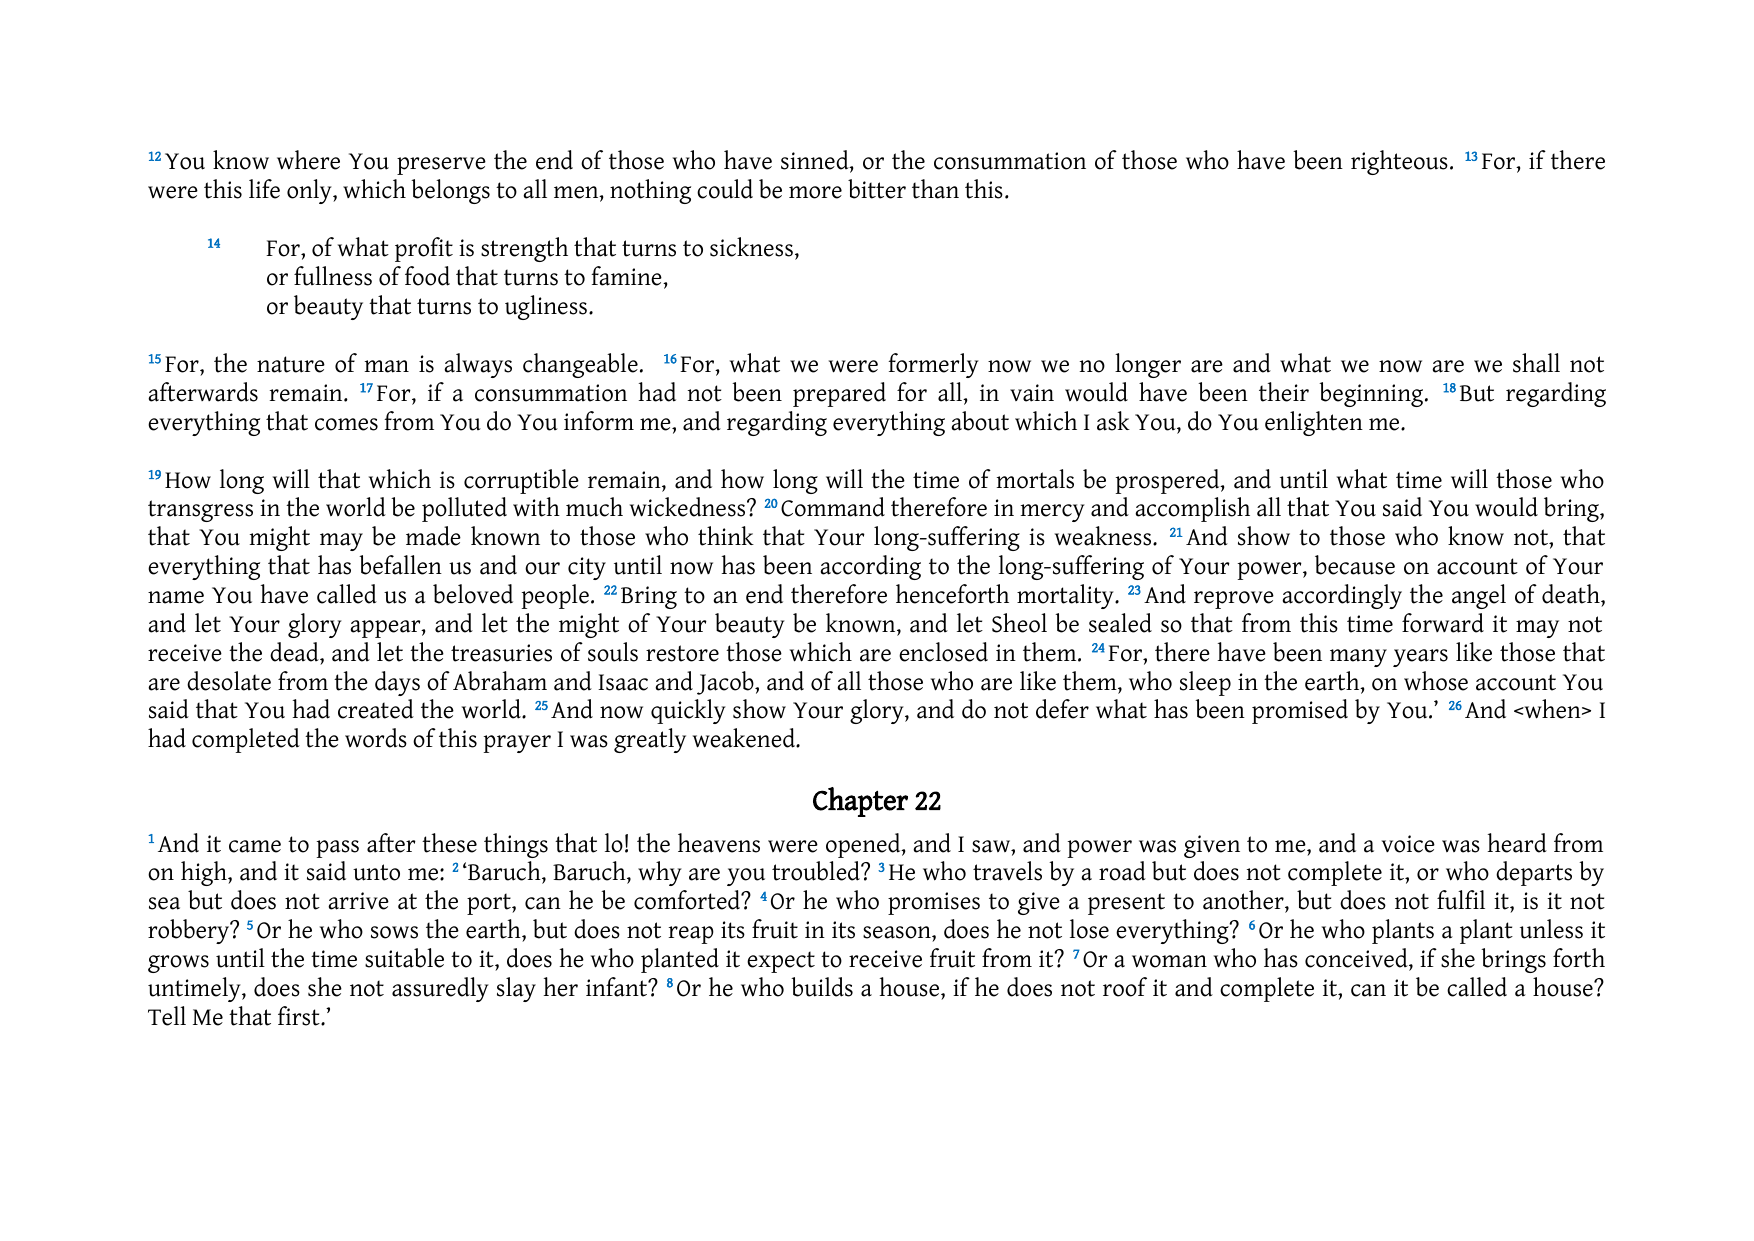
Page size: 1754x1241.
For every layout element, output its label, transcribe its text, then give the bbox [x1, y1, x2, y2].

text Chapter 22 [148, 784, 1606, 817]
text 12 You know where You preserve the end of those who have sinned, or the consummation of those who have been righteous. 13 For, if there were this life only, which belongs to all men, nothing could be more bitter than this. [148, 148, 1606, 205]
text 15 For, the nature of man is always changeable. 16 For, what we were formerly now we no longer are and what we now are we shall not afterwards remain. 17 For, if a consummation had not been prepared for all, in vain would have been their beginning. 18 But regarding everything that comes from You do You inform me, and regarding everything about which I ask You, do You enlighten me. [148, 350, 1606, 437]
text 19 How long will that which is corruptible remain, and how long will the time of mortals be prospered, and until what time will those who transgress in the world be polluted with much wickedness? 20 Command therefore in mercy and accomplish all that You said You would bring, that You might may be made known to those who think that Your long-suffering is weakness. 21 And show to those who know not, that everything that has befallen us and our city until now has been according to the long-suffering of Your power, because on account of Your name You have called us a beloved people. 22 Bring to an end therefore henceforth mortality. 23 And reprove accordingly the angel of death, and let Your glory appear, and let the might of Your beauty be known, and let Sheol be sealed so that from this time forward it may not receive the dead, and let the treasuries of souls restore those which are enclosed in them. 24 For, there have been many years like those that are desolate from the days of Abraham and Isaac and Jacob, and of all those who are like them, who sleep in the earth, on whose account You said that You had created the world. 25 And now quickly show Your glory, and do not defer what has been promised by You.’ 26 And <when> I had completed the words of this prayer I was greatly weakened. [148, 466, 1606, 754]
text 14 For, of what profit is strength that turns to sickness, or fullness of food that turns to famine, or beauty that turns to ugliness. [207, 234, 1606, 321]
text 1 And it came to pass after these things that lo! the heavens were opened, and I saw, and power was given to me, and a voice was heard from on high, and it said unto me: 2 ‘Baruch, Baruch, why are you troubled? 3 He who travels by a road but does not complete it, or who departs by sea but does not arrive at the port, can he be comforted? 4 Or he who promises to give a present to another, but does not fulfil it, is it not robbery? 5 Or he who sows the earth, but does not reap its fruit in its season, does he not lose everything? 6 Or he who plants a plant unless it grows until the time suitable to it, does he who planted it expect to receive fruit from it? 7 Or a woman who has conceived, if she brings forth untimely, does she not assuredly slay her infant? 8 Or he who builds a house, if he does not roof it and complete it, can it be called a house? Tell Me that first.’ [148, 830, 1606, 1032]
